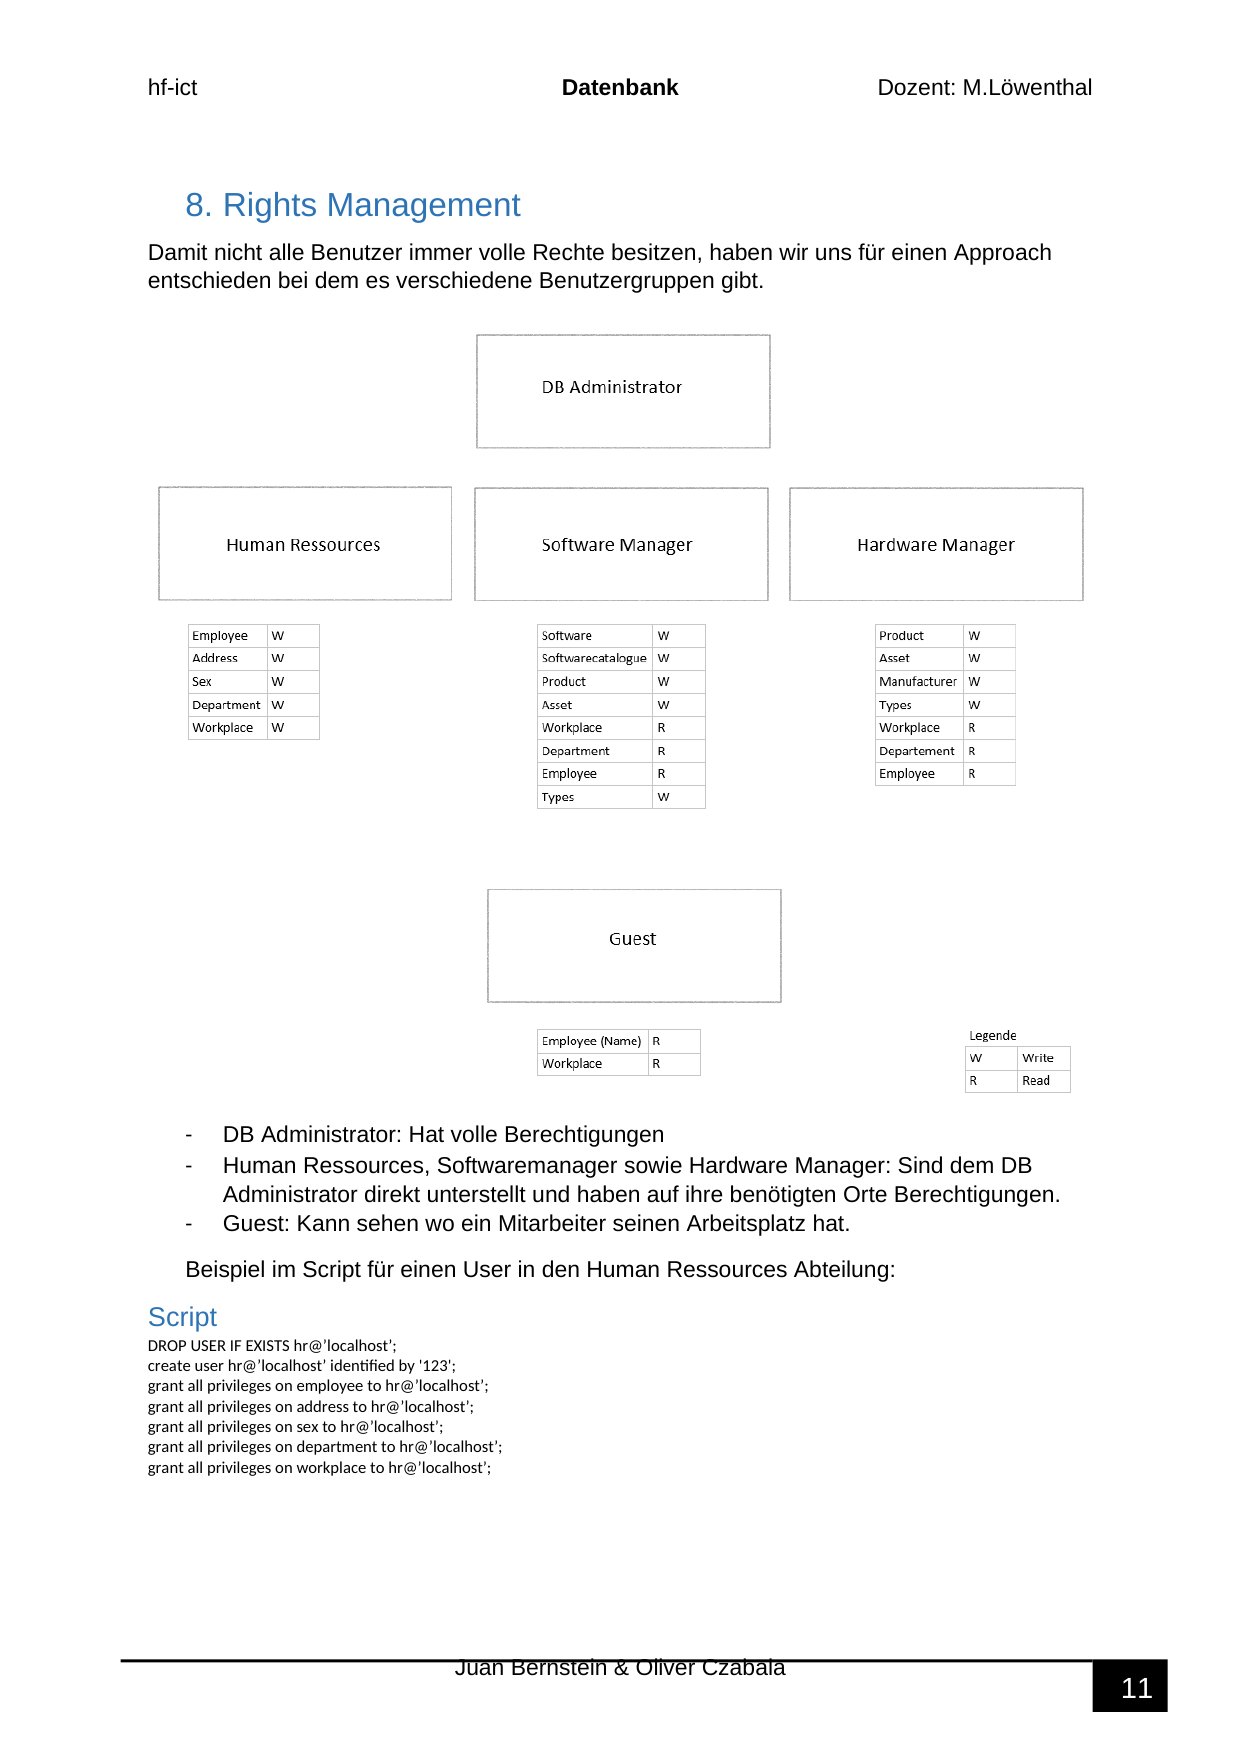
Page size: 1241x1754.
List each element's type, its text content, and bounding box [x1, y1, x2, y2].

text create user hr@’localhost’ identified by '123'; [148, 1355, 1093, 1376]
text grant all privileges on department to hr@’localhost’; [148, 1437, 1093, 1457]
text grant all privileges on sex to hr@’localhost’; [148, 1416, 1093, 1437]
text Damit nicht alle Benutzer immer volle Rechte besitzen, haben wir uns für einen Approach entschieden bei dem es verschiedene Benutzergruppen gibt. [148, 239, 1093, 294]
subtitle Script [148, 1301, 1093, 1333]
subtitle Rights Management [185, 185, 1093, 223]
picture [147, 312, 1092, 1102]
text grant all privileges on employee to hr@’localhost’; [148, 1376, 1093, 1396]
text grant all privileges on workplace to hr@’localhost’; [148, 1457, 1093, 1477]
text grant all privileges on address to hr@’localhost’; [148, 1396, 1093, 1416]
list Guest: Kann sehen wo ein Mitarbeiter seinen Arbeitsplatz hat. [185, 1209, 1093, 1237]
text Beispiel im Script für einen User in den Human Ressources Abteilung: [185, 1256, 1093, 1283]
list DB Administrator: Hat volle Berechtigungen [185, 1121, 1093, 1149]
list Human Ressources, Softwaremanager sowie Hardware Manager: Sind dem DB Administrator direkt unterstellt und haben auf ihre benötigten Orte Berechtigungen. [185, 1151, 1093, 1207]
text DROP USER IF EXISTS hr@’localhost’; [148, 1335, 1093, 1355]
